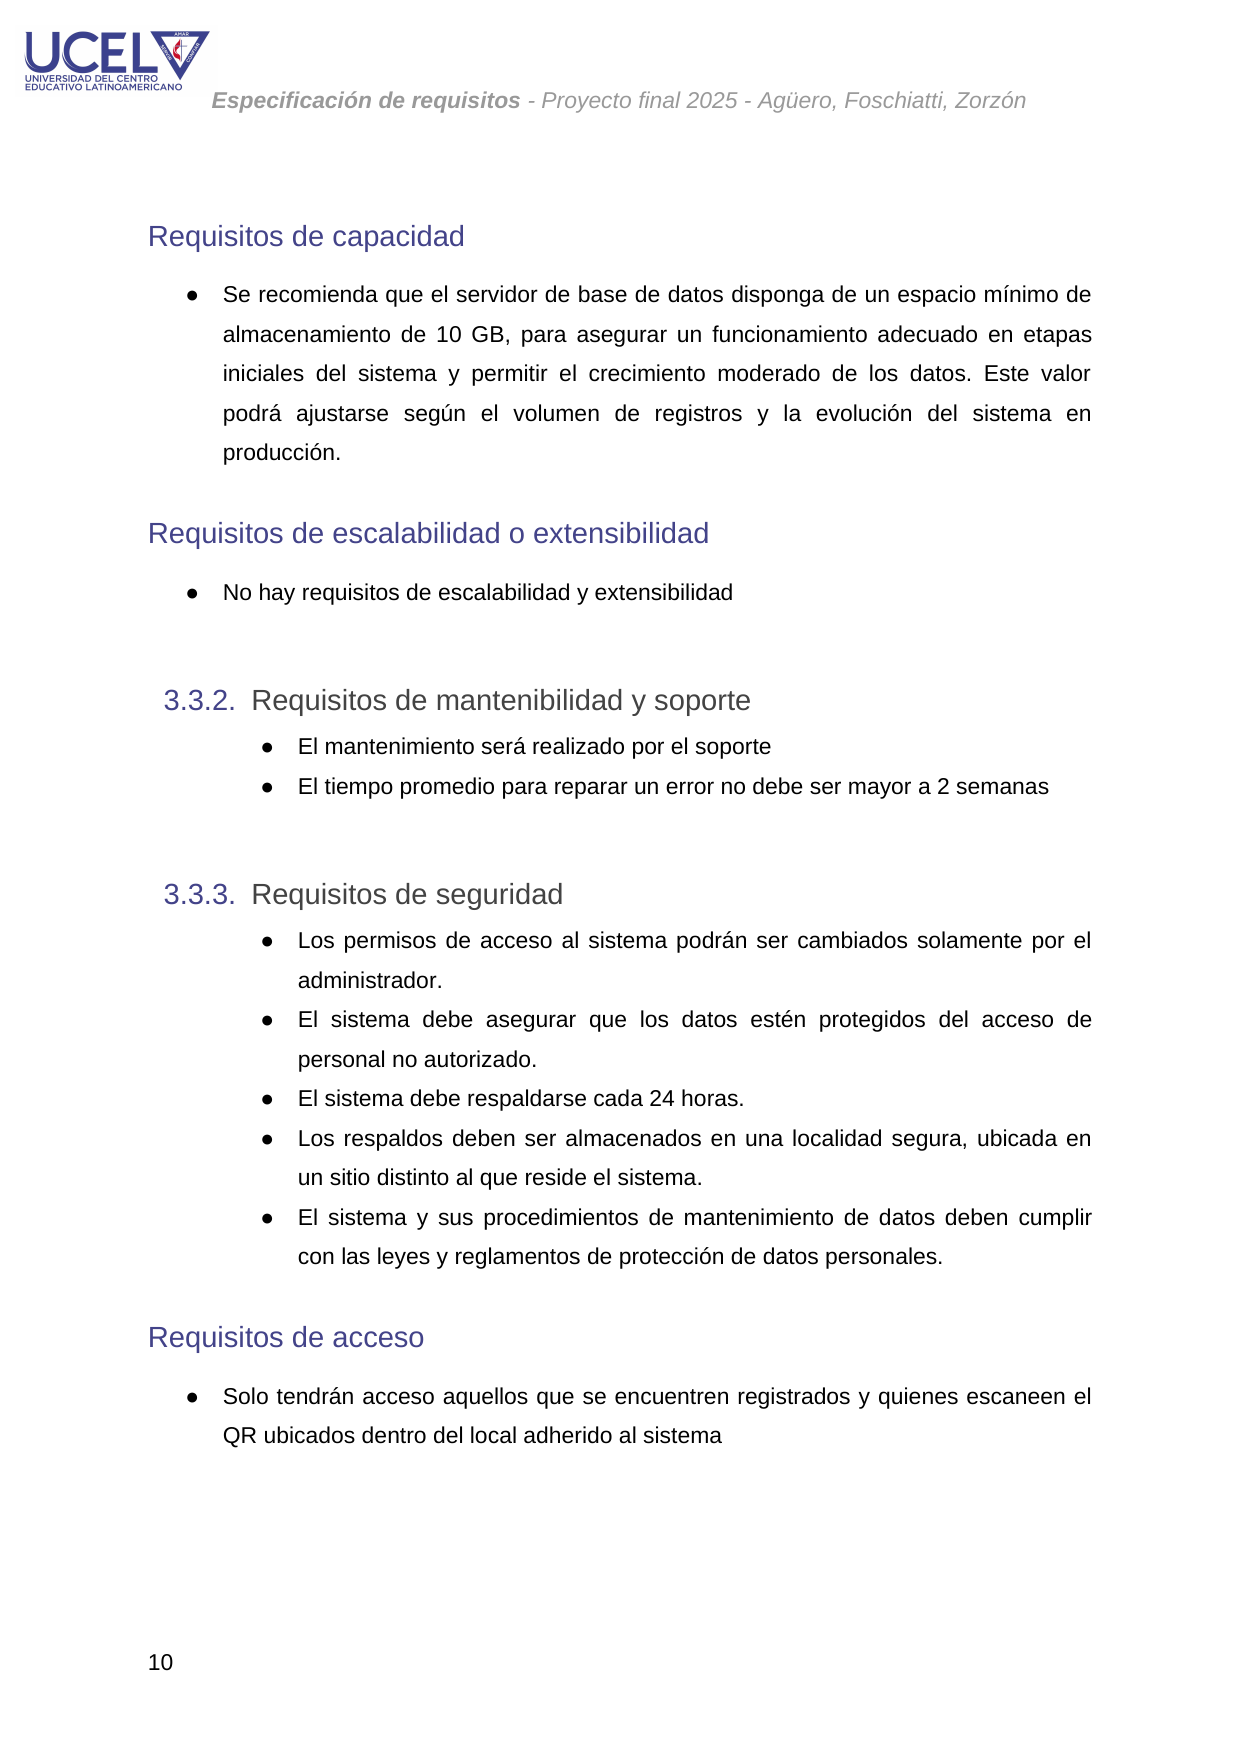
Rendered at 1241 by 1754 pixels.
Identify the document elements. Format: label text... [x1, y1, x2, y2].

subtitle Requisitos de acceso [148, 1320, 1092, 1353]
subtitle Requisitos de seguridad [236, 877, 1092, 910]
list El tiempo promedio para reparar un error no debe ser mayor a 2 semanas [260, 773, 1092, 799]
subtitle Requisitos de mantenibilidad y soporte [236, 683, 1092, 717]
list Los respaldos deben ser almacenados en una localidad segura, ubicada en un sitio distinto al que reside el sistema. [260, 1124, 1092, 1190]
list El mantenimiento será realizado por el soporte [260, 733, 1092, 760]
subtitle Requisitos de capacidad [148, 218, 1092, 252]
list No hay requisitos de escalabilidad y extensibilidad [185, 579, 1092, 605]
list El sistema y sus procedimientos de mantenimiento de datos deben cumplir con las leyes y reglamentos de protección de datos personales. [260, 1203, 1092, 1269]
picture [15, 25, 218, 97]
list El sistema debe asegurar que los datos estén protegidos del acceso de personal no autorizado. [260, 1006, 1092, 1072]
list Solo tendrán acceso aquellos que se encuentren registrados y quienes escaneen el QR ubicados dentro del local adherido al sistema [185, 1383, 1092, 1448]
list Se recomienda que el servidor de base de datos disponga de un espacio mínimo de almacenamiento de 10 GB, para asegurar un funcionamiento adecuado en etapas iniciales del sistema y permitir el crecimiento moderado de los datos. Este valor podrá ajustarse según el volumen de registros y la evolución del sistema en producción. [185, 281, 1092, 466]
list Los permisos de acceso al sistema podrán ser cambiados solamente por el administrador. [260, 927, 1092, 993]
subtitle Requisitos de escalabilidad o extensibilidad [148, 516, 1092, 550]
list El sistema debe respaldarse cada 24 horas. [260, 1085, 1092, 1111]
